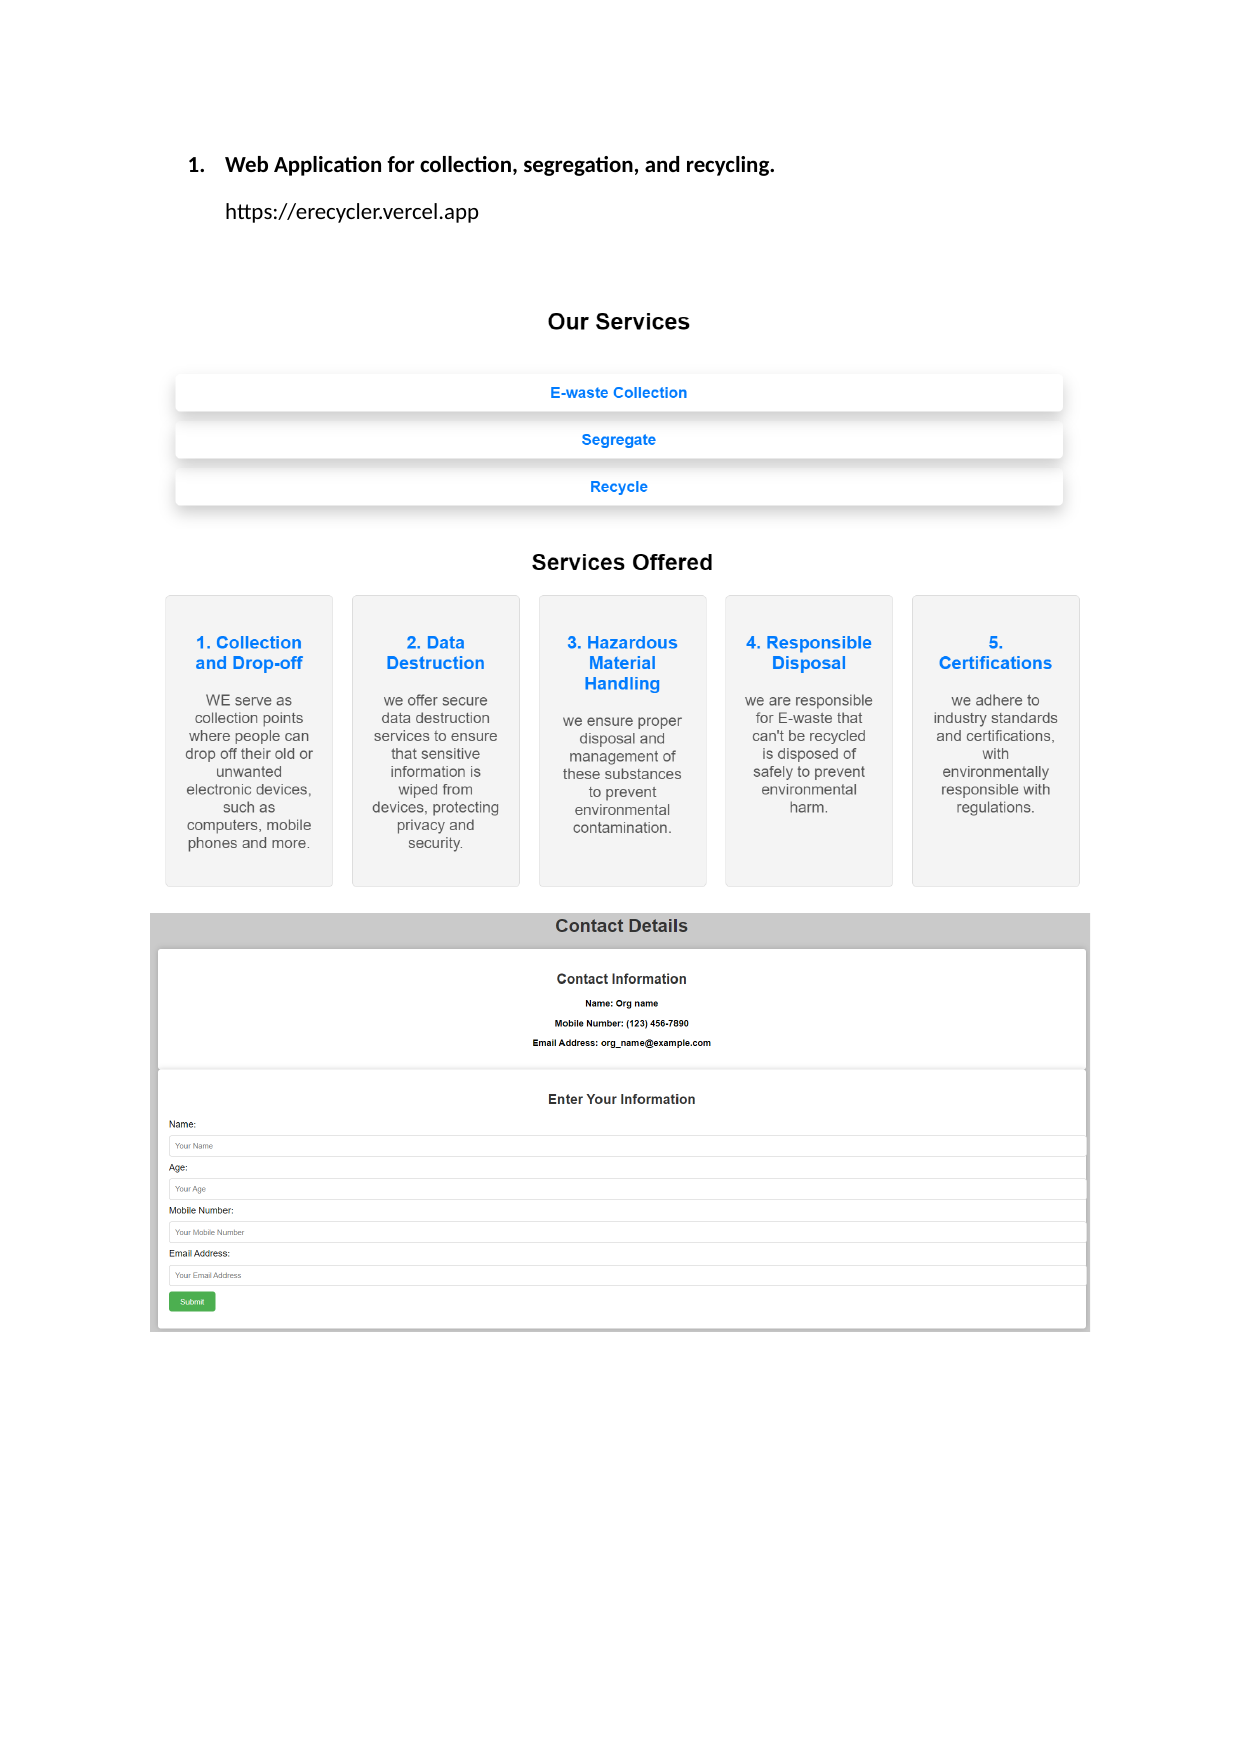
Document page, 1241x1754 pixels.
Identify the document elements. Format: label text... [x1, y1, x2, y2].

picture [150, 547, 1091, 895]
text https://erecycler.vercel.app [150, 197, 1090, 225]
picture [150, 290, 1091, 529]
picture [150, 913, 1091, 1332]
list Web Application for collection, segregation, and recycling. [187, 150, 1090, 178]
